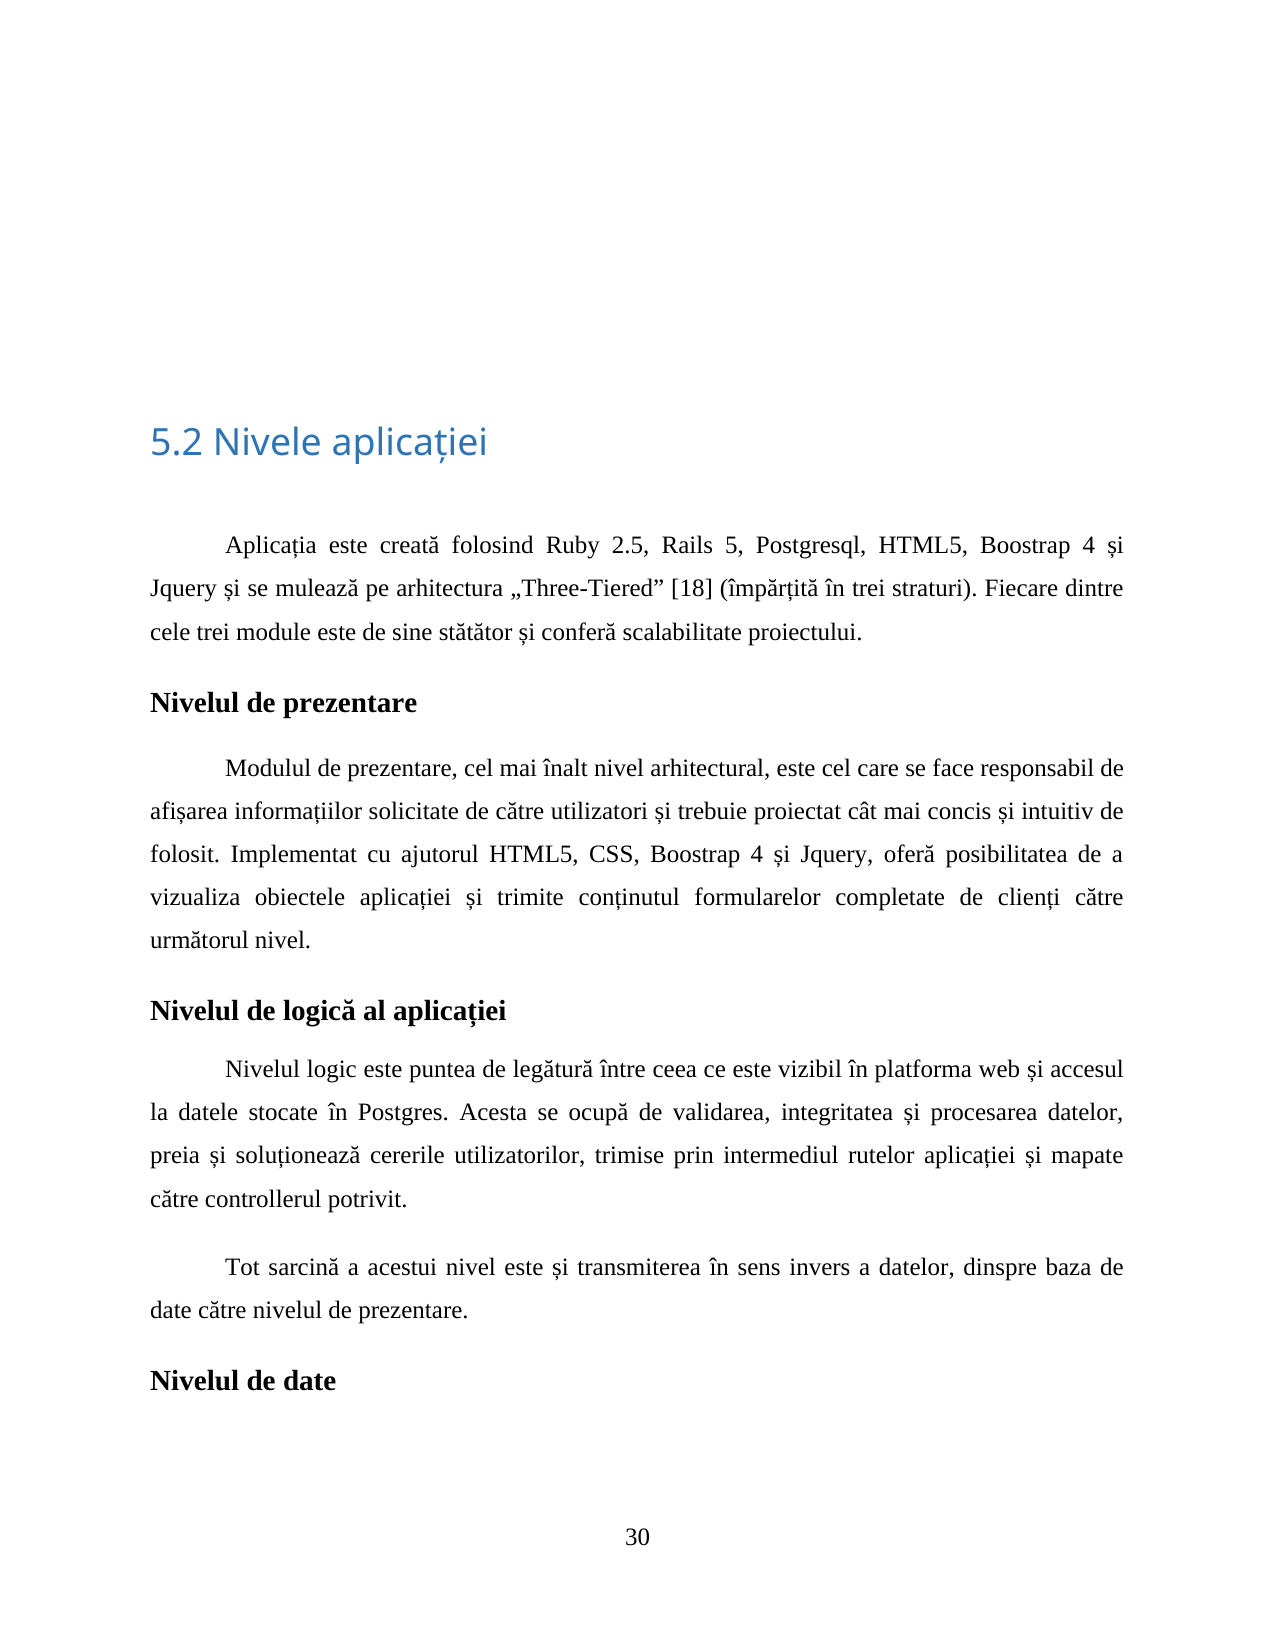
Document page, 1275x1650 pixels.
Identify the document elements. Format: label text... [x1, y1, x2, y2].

text Tot sarcină a acestui nivel este și transmiterea în sens invers a datelor, dinspre baza de date către nivelul de prezentare. [150, 1252, 1125, 1324]
subtitle Modulul de prezentare, cel mai înalt nivel arhitectural, este cel care se face responsabil de afișarea informațiilor solicitate de către utilizatori și trebuie proiectat cât mai concis și intuitiv de folosit. Implementat cu ajutorul HTML5, CSS, Boostrap 4 și Jquery, oferă posibilitatea de a vizualiza obiectele aplicației și trimite conținutul formularelor completate de clienți către următorul nivel. [150, 753, 1125, 954]
text Nivelul de logică al aplicației [150, 993, 1125, 1027]
text Nivelul logic este puntea de legătură între ceea ce este vizibil în platforma web și accesul la datele stocate în Postgres. Acesta se ocupă de validarea, integritatea și procesarea datelor, preia și soluționează cererile utilizatorilor, trimise prin intermediul rutelor aplicației și mapate către controllerul potrivit. [150, 1054, 1125, 1212]
text Nivelul de prezentare [150, 685, 1125, 718]
subtitle 5.2 Nivele aplicației [150, 415, 1125, 466]
text Nivelul de date [150, 1363, 1125, 1397]
subtitle Aplicația este creată folosind Ruby 2.5, Rails 5, Postgresql, HTML5, Boostrap 4 și Jquery și se mulează pe arhitectura „Three-Tiered” [18] (împărțită în trei straturi). Fiecare dintre cele trei module este de sine stătător și conferă scalabilitate proiectului. [150, 530, 1125, 645]
